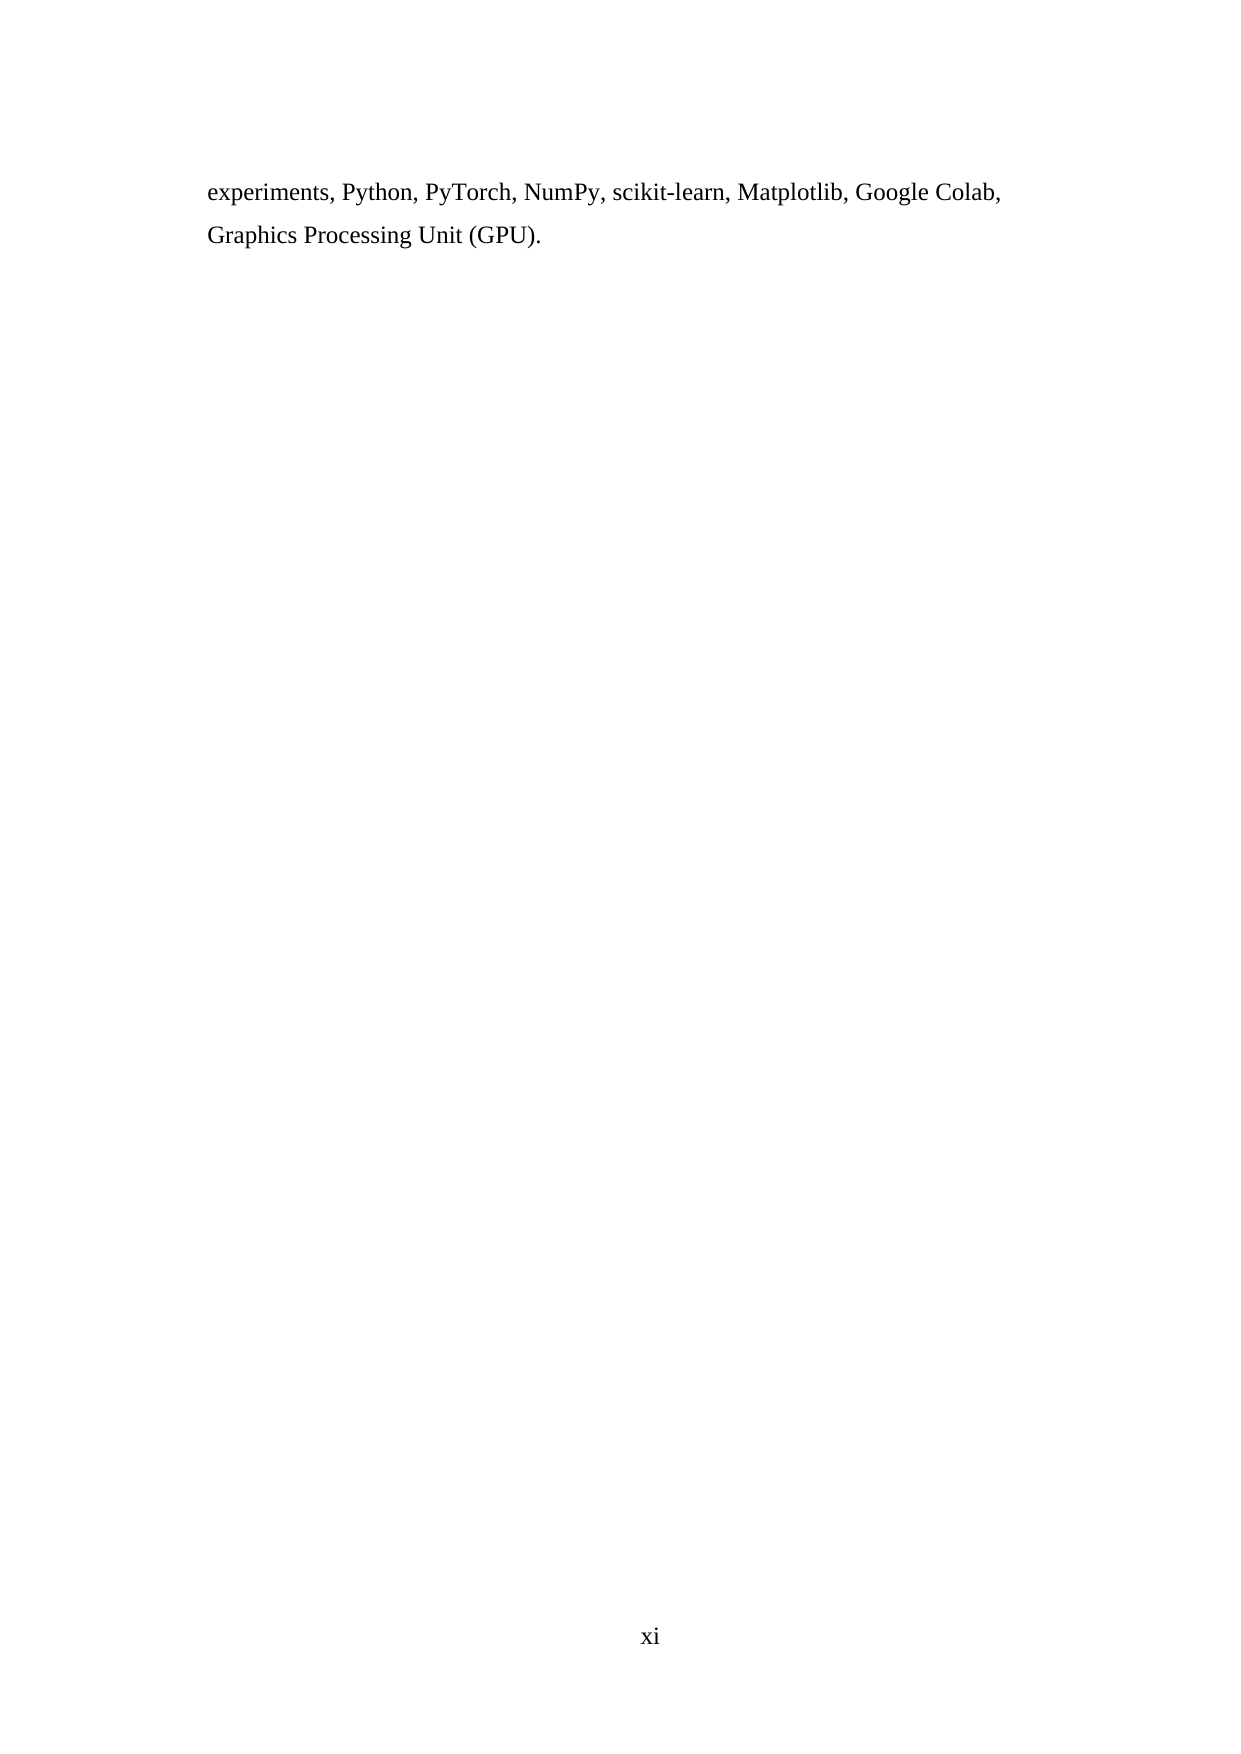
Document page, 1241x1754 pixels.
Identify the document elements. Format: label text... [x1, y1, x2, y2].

text Keywords: [207, 177, 1093, 249]
